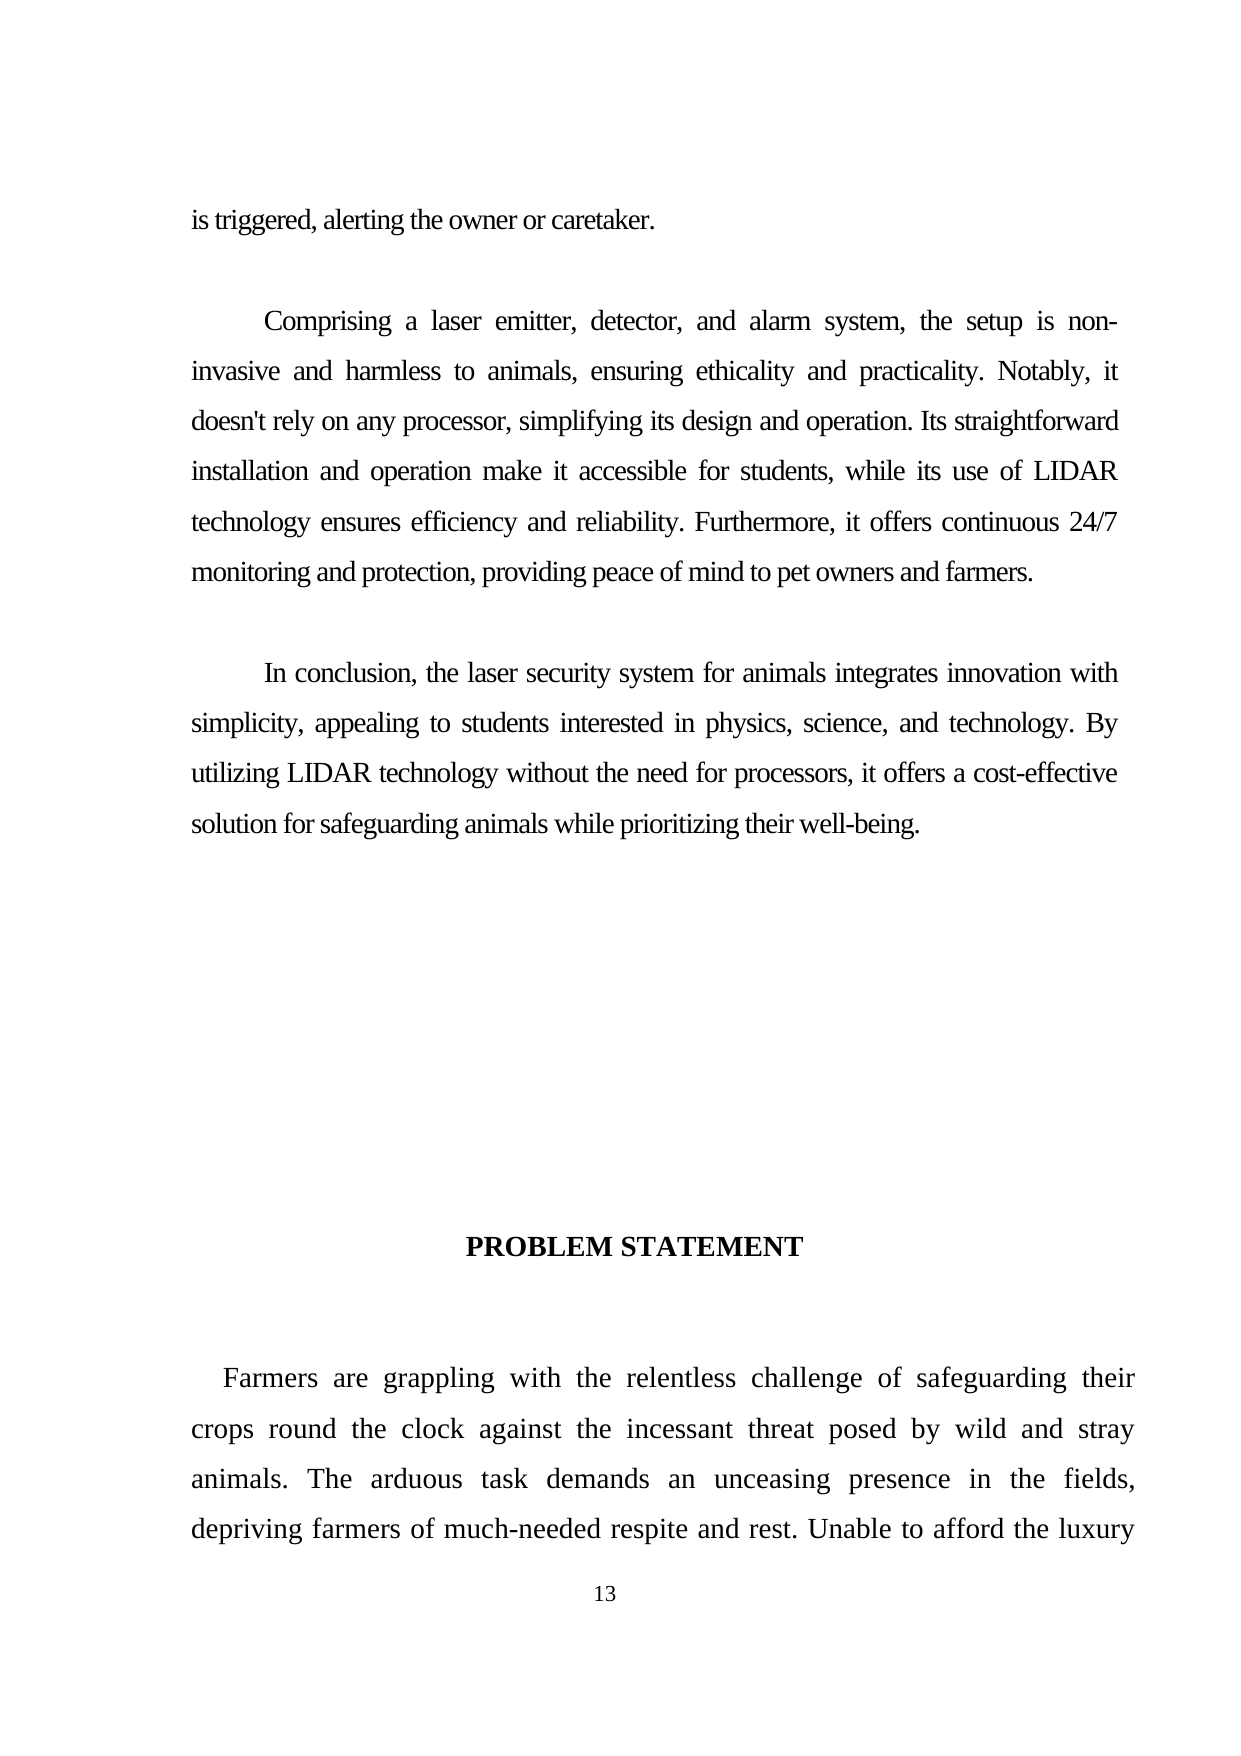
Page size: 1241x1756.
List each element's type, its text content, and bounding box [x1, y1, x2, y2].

text Comprising a laser emitter, detector, and alarm system, the setup is non-invasive and harmless to animals, ensuring ethicality and practicality. Notably, it doesn't rely on any processor, simplifying its design and operation. Its straightforward installation and operation make it accessible for students, while its use of LIDAR technology ensures efficiency and reliability. Furthermore, it offers continuous 24/7 monitoring and protection, providing peace of mind to pet owners and farmers. [191, 303, 1119, 588]
text In conclusion, the laser security system for animals integrates innovation with simplicity, appealing to students interested in physics, science, and technology. By utilizing LIDAR technology without the need for processors, it offers a cost-effective solution for safeguarding animals while prioritizing their well-being. [191, 655, 1119, 839]
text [191, 202, 1119, 236]
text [191, 1361, 1136, 1545]
subtitle PROBLEM STATEMENT [191, 1229, 1078, 1263]
